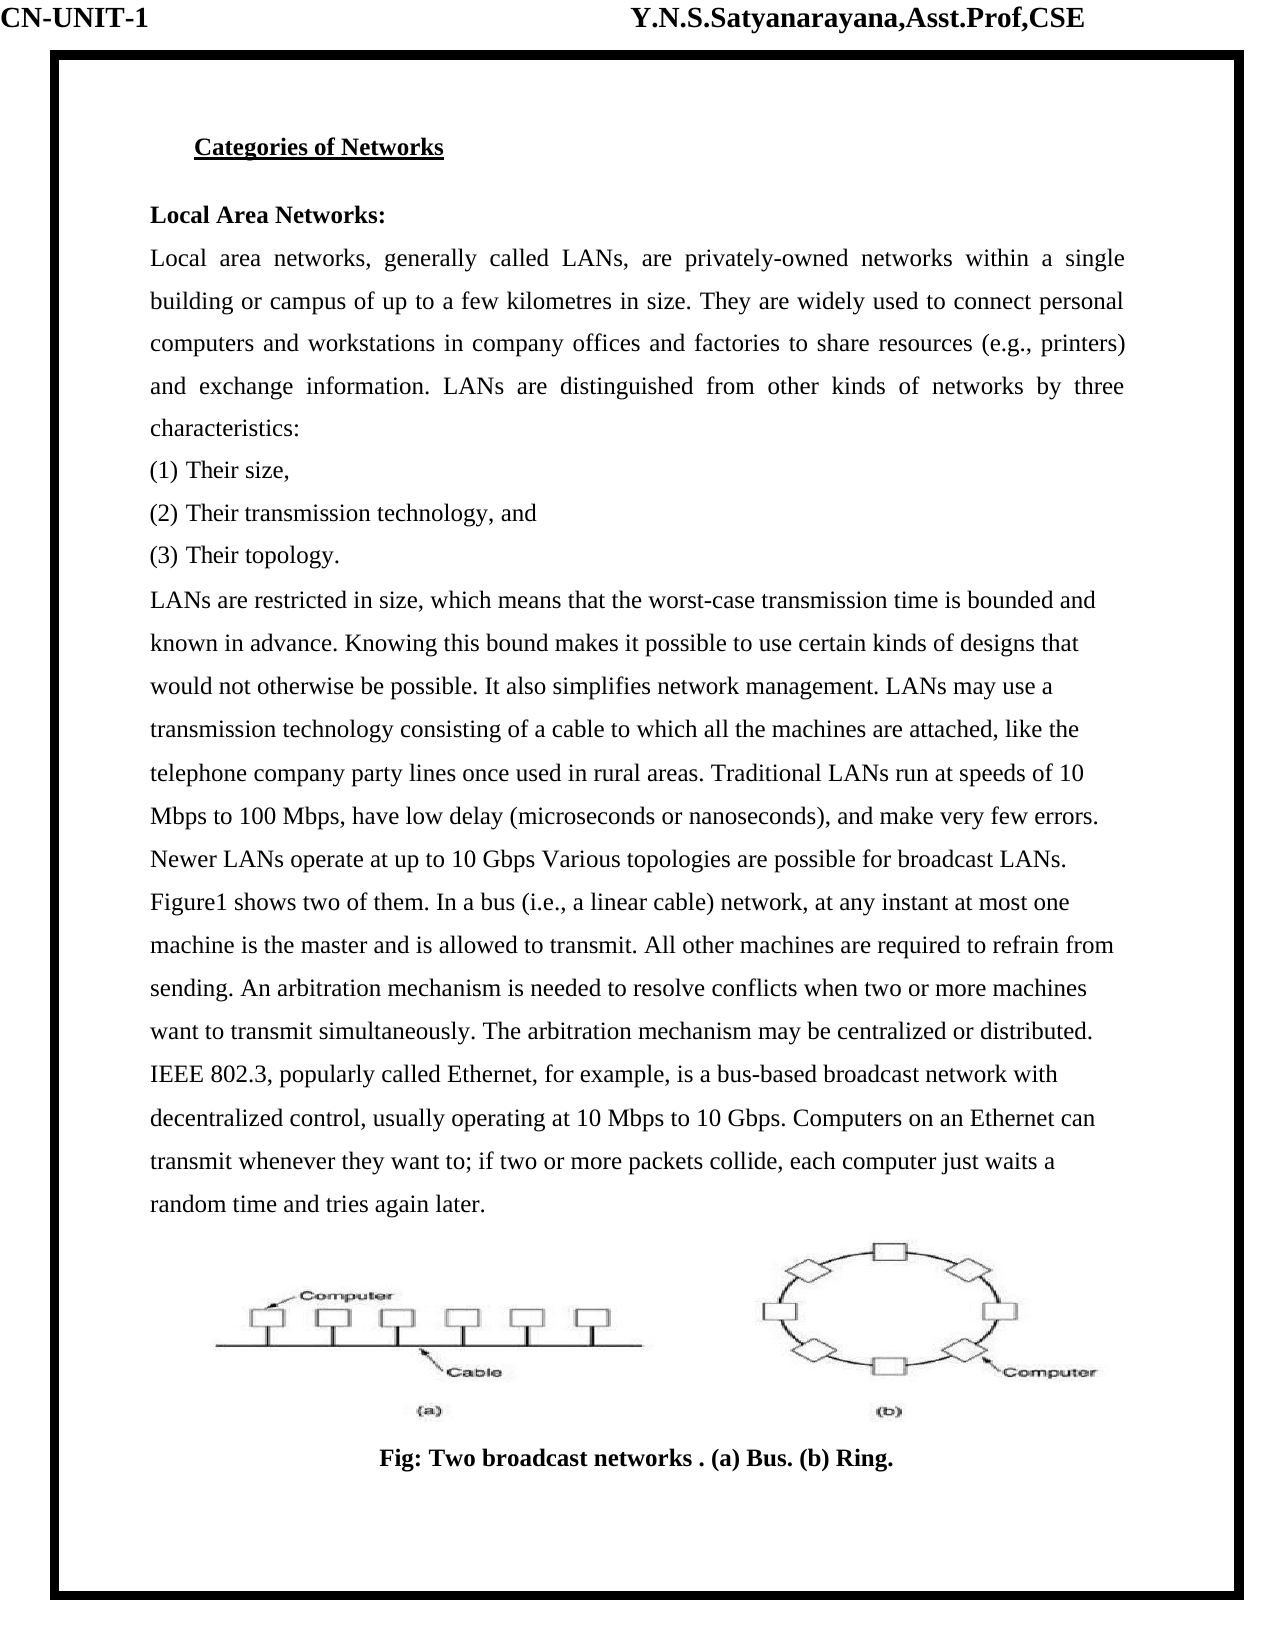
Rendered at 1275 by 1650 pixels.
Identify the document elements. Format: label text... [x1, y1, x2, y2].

subtitle Local Area Networks: [150, 200, 1234, 228]
list Their size, [149, 456, 1234, 484]
list Their topology. [149, 541, 1234, 569]
text Local area networks, generally called LANs, are privately-owned networks within a single building or campus of up to a few kilometres in size. They are widely used to connect personal computers and workstations in company offices and factories to share resources (e.g., printers) and exchange information. LANs are distinguished from other kinds of networks by three characteristics: [150, 243, 1126, 442]
picture [209, 1233, 1108, 1422]
list Their transmission technology, and [149, 498, 1234, 526]
text LANs are restricted in size, which means that the worst-case transmission time is bounded and known in advance. Knowing this bound makes it possible to use certain kinds of designs that would not otherwise be possible. It also simplifies network management. LANs may use a transmission technology consisting of a cable to which all the machines are attached, like the telephone company party lines once used in rural areas. Traditional LANs run at speeds of 10 Mbps to 100 Mbps, have low delay (microseconds or nanoseconds), and make very few errors. Newer LANs operate at up to 10 Gbps Various topologies are possible for broadcast LANs. Figure1 shows two of them. In a bus (i.e., a linear cable) network, at any instant at most one machine is the master and is allowed to transmit. All other machines are required to refrain from sending. An arbitration mechanism is needed to resolve conflicts when two or more machines want to transmit simultaneously. The arbitration mechanism may be centralized or distributed. IEEE 802.3, popularly called Ethernet, for example, is a bus-based broadcast network with decentralized control, usually operating at 10 Mbps to 10 Gbps. Computers on an Ethernet can transmit whenever they want to; if two or more packets collide, each computer just waits a random time and tries again later. [150, 585, 1120, 1218]
subtitle Categories of Networks [194, 132, 1234, 161]
subtitle Fig: Two broadcast networks . (a) Bus. (b) Ring. [379, 1443, 1234, 1472]
